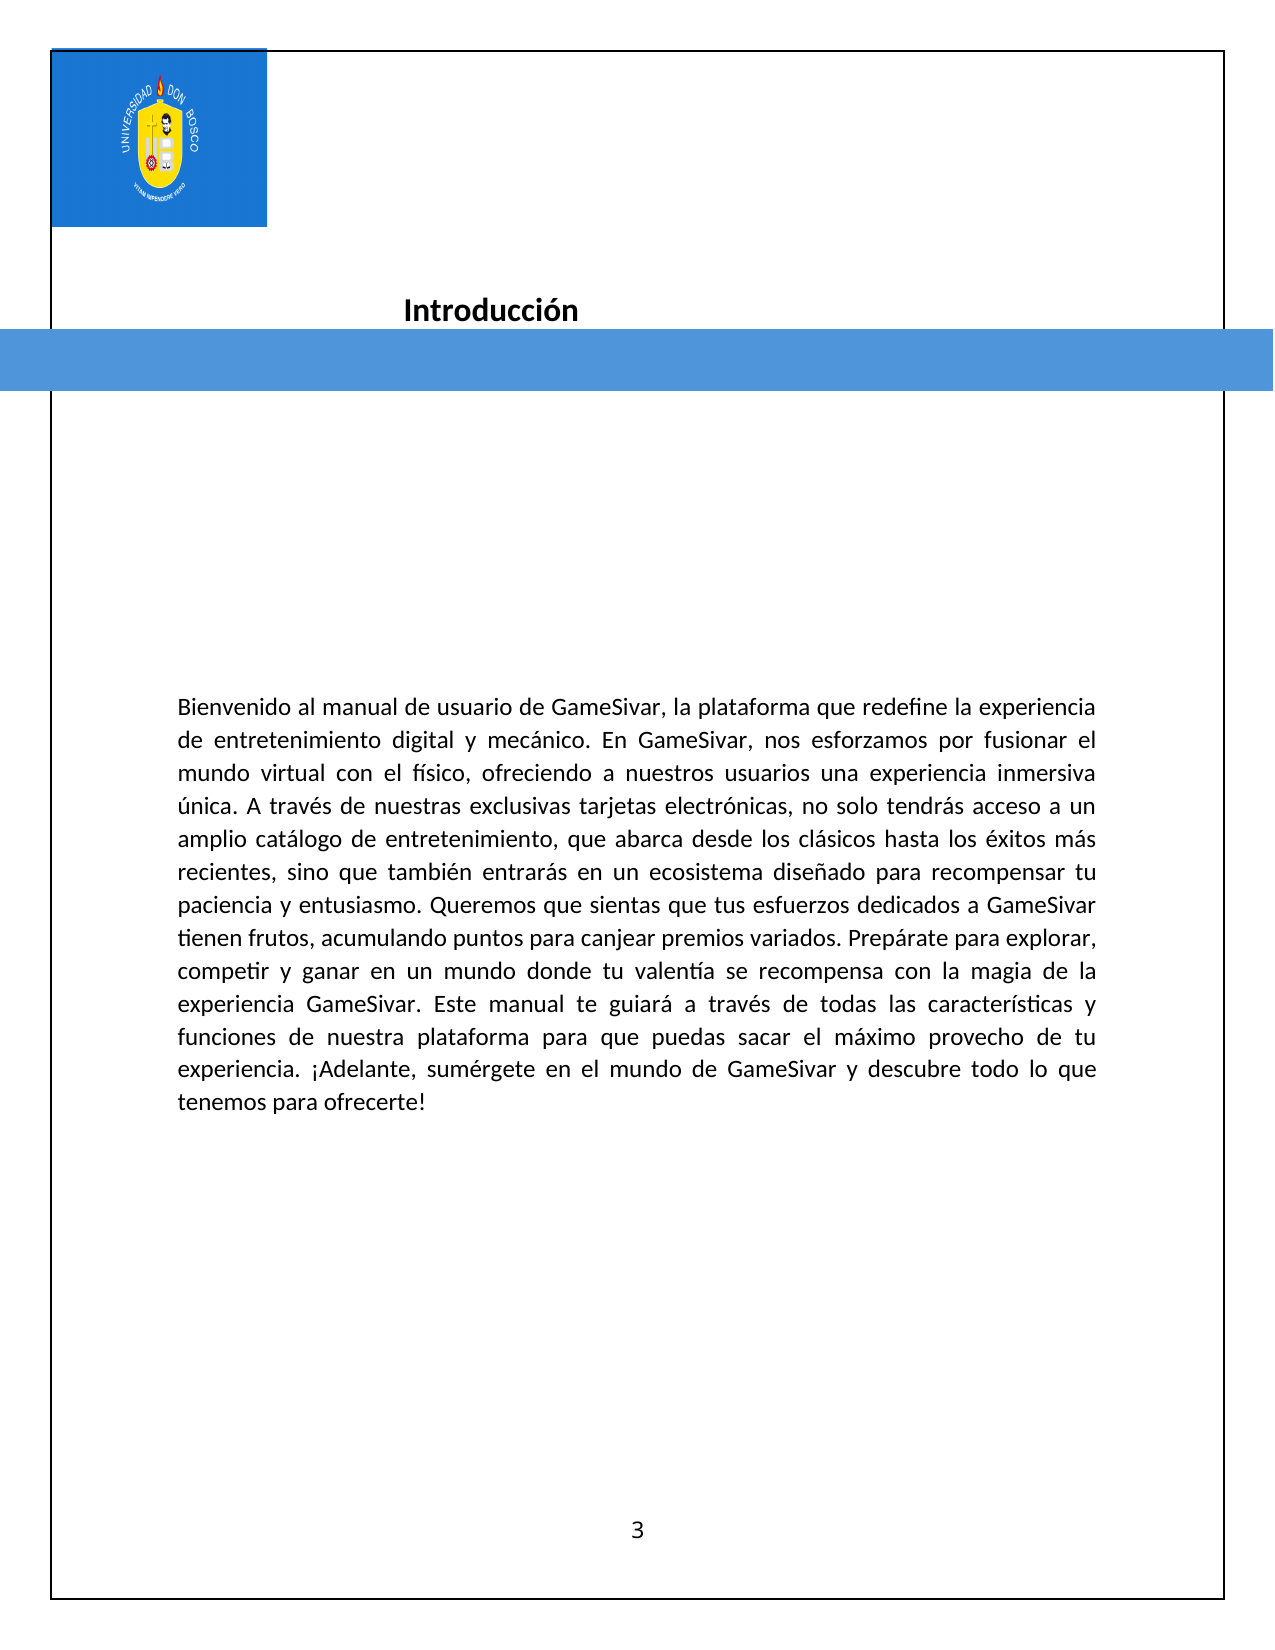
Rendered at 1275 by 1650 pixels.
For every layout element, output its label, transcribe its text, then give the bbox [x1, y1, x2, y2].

picture [52, 52, 268, 227]
text Bienvenido al manual de usuario de GameSivar, la plataforma que redefine la experiencia de entretenimiento digital y mecánico. En GameSivar, nos esforzamos por fusionar el mundo virtual con el físico, ofreciendo a nuestros usuarios una experiencia inmersiva única. A través de nuestras exclusivas tarjetas electrónicas, no solo tendrás acceso a un amplio catálogo de entretenimiento, que abarca desde los clásicos hasta los éxitos más recientes, sino que también entrarás en un ecosistema diseñado para recompensar tu paciencia y entusiasmo. Queremos que sientas que tus esfuerzos dedicados a GameSivar tienen frutos, acumulando puntos para canjear premios variados. Prepárate para explorar, competir y ganar en un mundo donde tu valentía se recompensa con la magia de la experiencia GameSivar. Este manual te guiará a través de todas las características y funciones de nuestra plataforma para que puedas sacar el máximo provecho de tu experiencia. ¡Adelante, sumérgete en el mundo de GameSivar y descubre todo lo que tenemos para ofrecerte! [177, 692, 1098, 1117]
subtitle Introducción [177, 289, 1098, 329]
